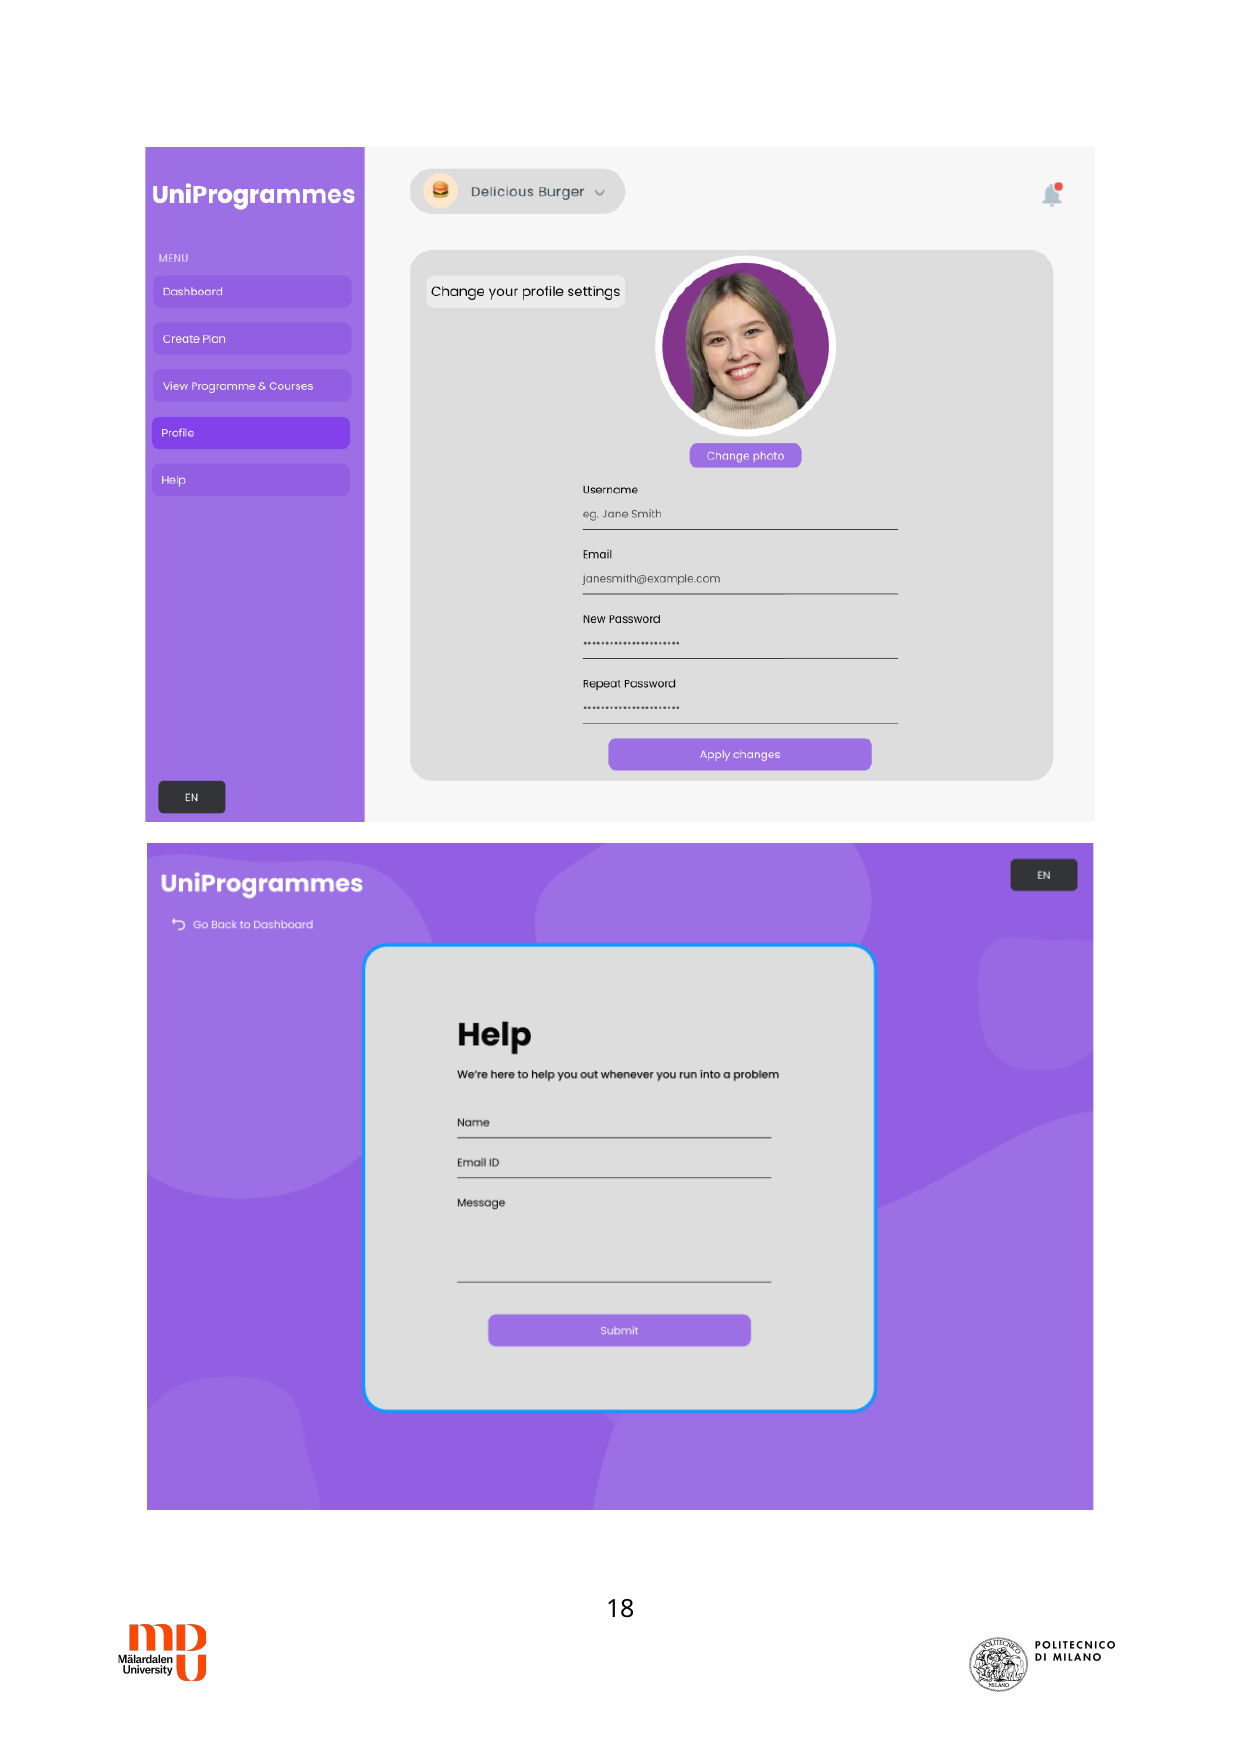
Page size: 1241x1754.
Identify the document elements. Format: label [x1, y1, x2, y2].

picture [962, 1590, 1122, 1739]
picture [118, 1624, 207, 1681]
picture [147, 843, 1094, 1510]
picture [145, 147, 1095, 822]
